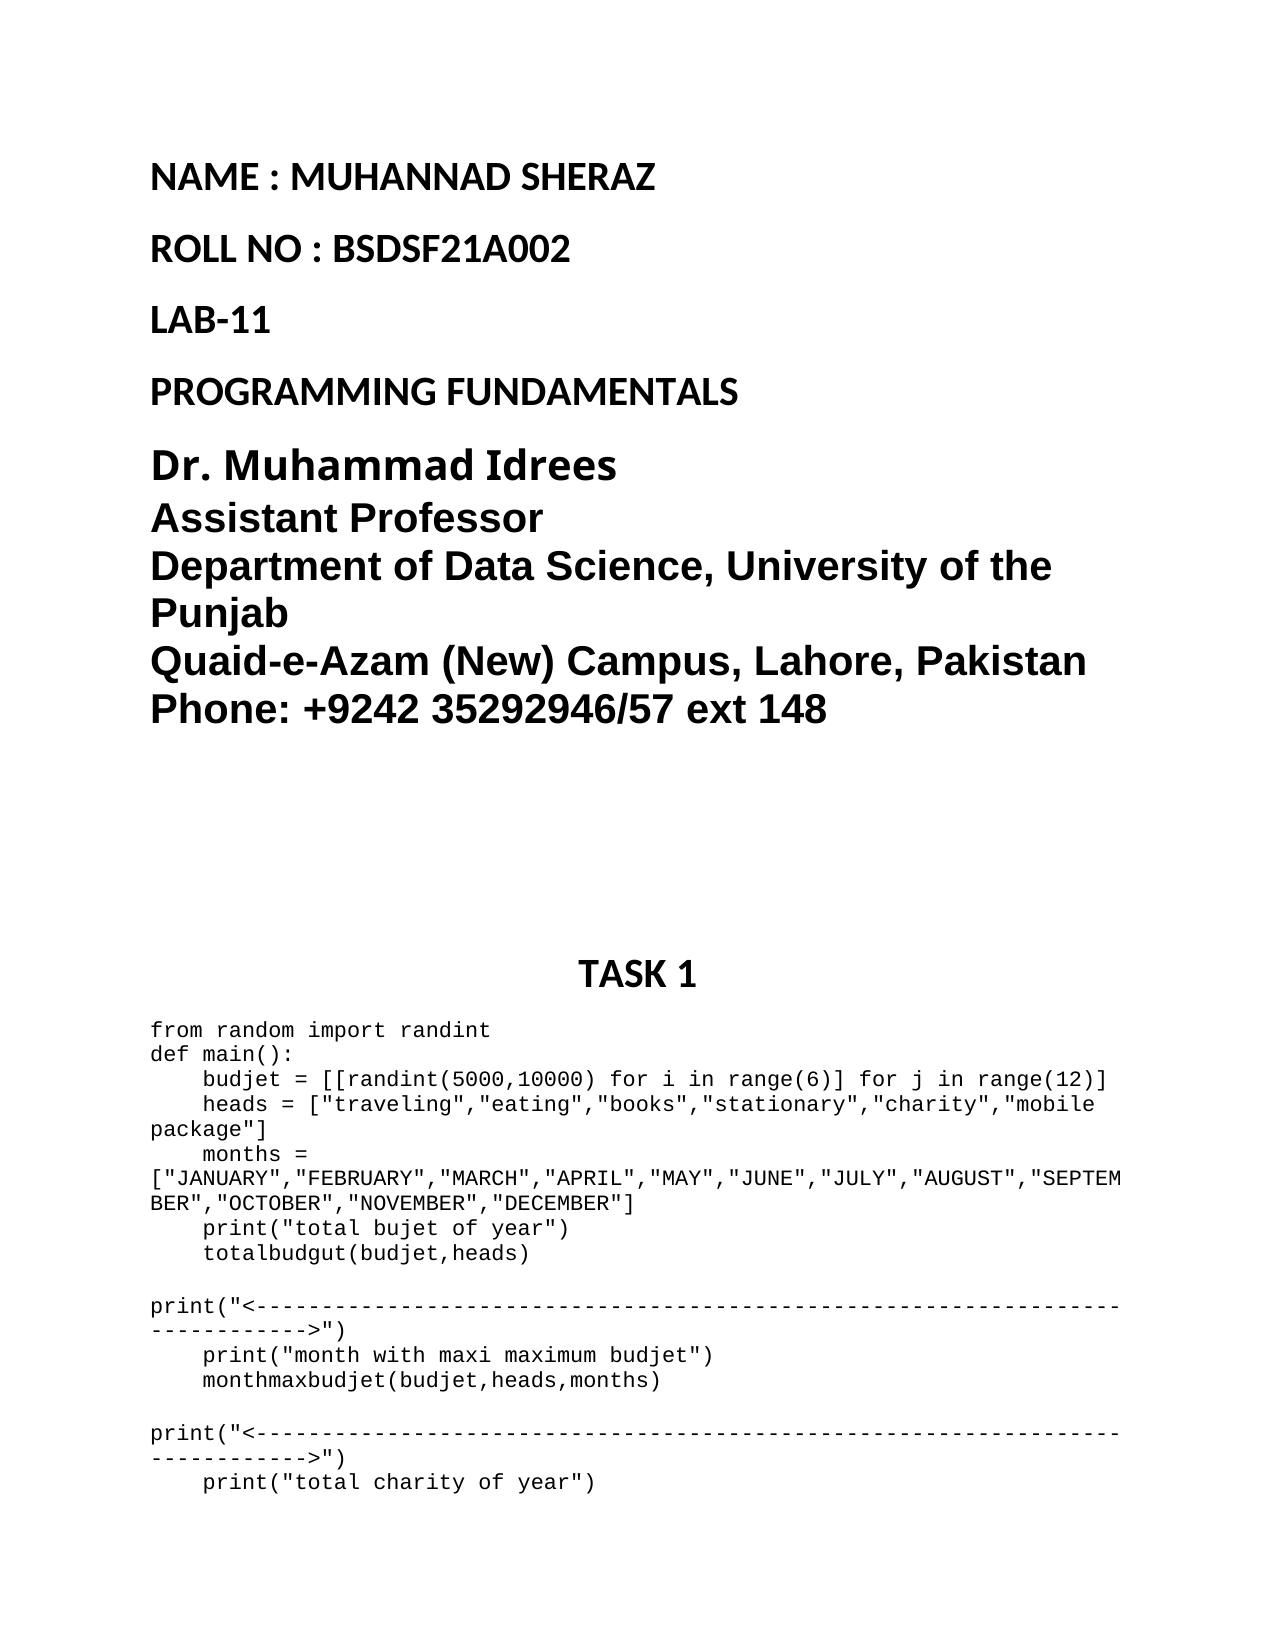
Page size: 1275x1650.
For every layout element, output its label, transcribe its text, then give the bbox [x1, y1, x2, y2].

text monthmaxbudjet(budjet,heads,months) [150, 1369, 1125, 1394]
text LAB-11 [150, 293, 1125, 344]
text budjet = [[randint(5000,10000) for i in range(6)] for j in range(12)] [150, 1068, 1125, 1093]
text months = ["JANUARY","FEBRUARY","MARCH","APRIL","MAY","JUNE","JULY","AUGUST","SEPTEMBER","OCTOBER","NOVEMBER","DECEMBER"] [150, 1143, 1125, 1217]
text totalbudgut(budjet,heads) [150, 1242, 1125, 1267]
text Department of Data Science, University of the Punjab [150, 541, 1125, 637]
text print("month with maxi maximum budjet") [150, 1344, 1125, 1369]
text Quaid-e-Azam (New) Campus, Lahore, Pakistan [150, 637, 1125, 685]
text from random import randint [150, 1019, 1125, 1044]
text ROLL NO : BSDSF21A002 [150, 222, 1125, 272]
text Assistant Professor [150, 493, 1125, 541]
text PROGRAMMING FUNDAMENTALS [150, 365, 1125, 416]
text Dr. Muhammad Idrees [150, 436, 1125, 493]
text heads = ["traveling","eating","books","stationary","charity","mobile package"] [150, 1093, 1125, 1143]
text print("<------------------------------------------------------------------------------>") [150, 1267, 1125, 1344]
text print("total bujet of year") [150, 1217, 1125, 1242]
text TASK 1 [150, 947, 1125, 998]
text print("total charity of year") [150, 1472, 1125, 1496]
text NAME : MUHANNAD SHERAZ [150, 150, 1125, 201]
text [150, 1394, 1125, 1472]
text def main(): [150, 1044, 1125, 1068]
text Phone: +9242 35292946/57 ext 148 [150, 685, 1125, 733]
